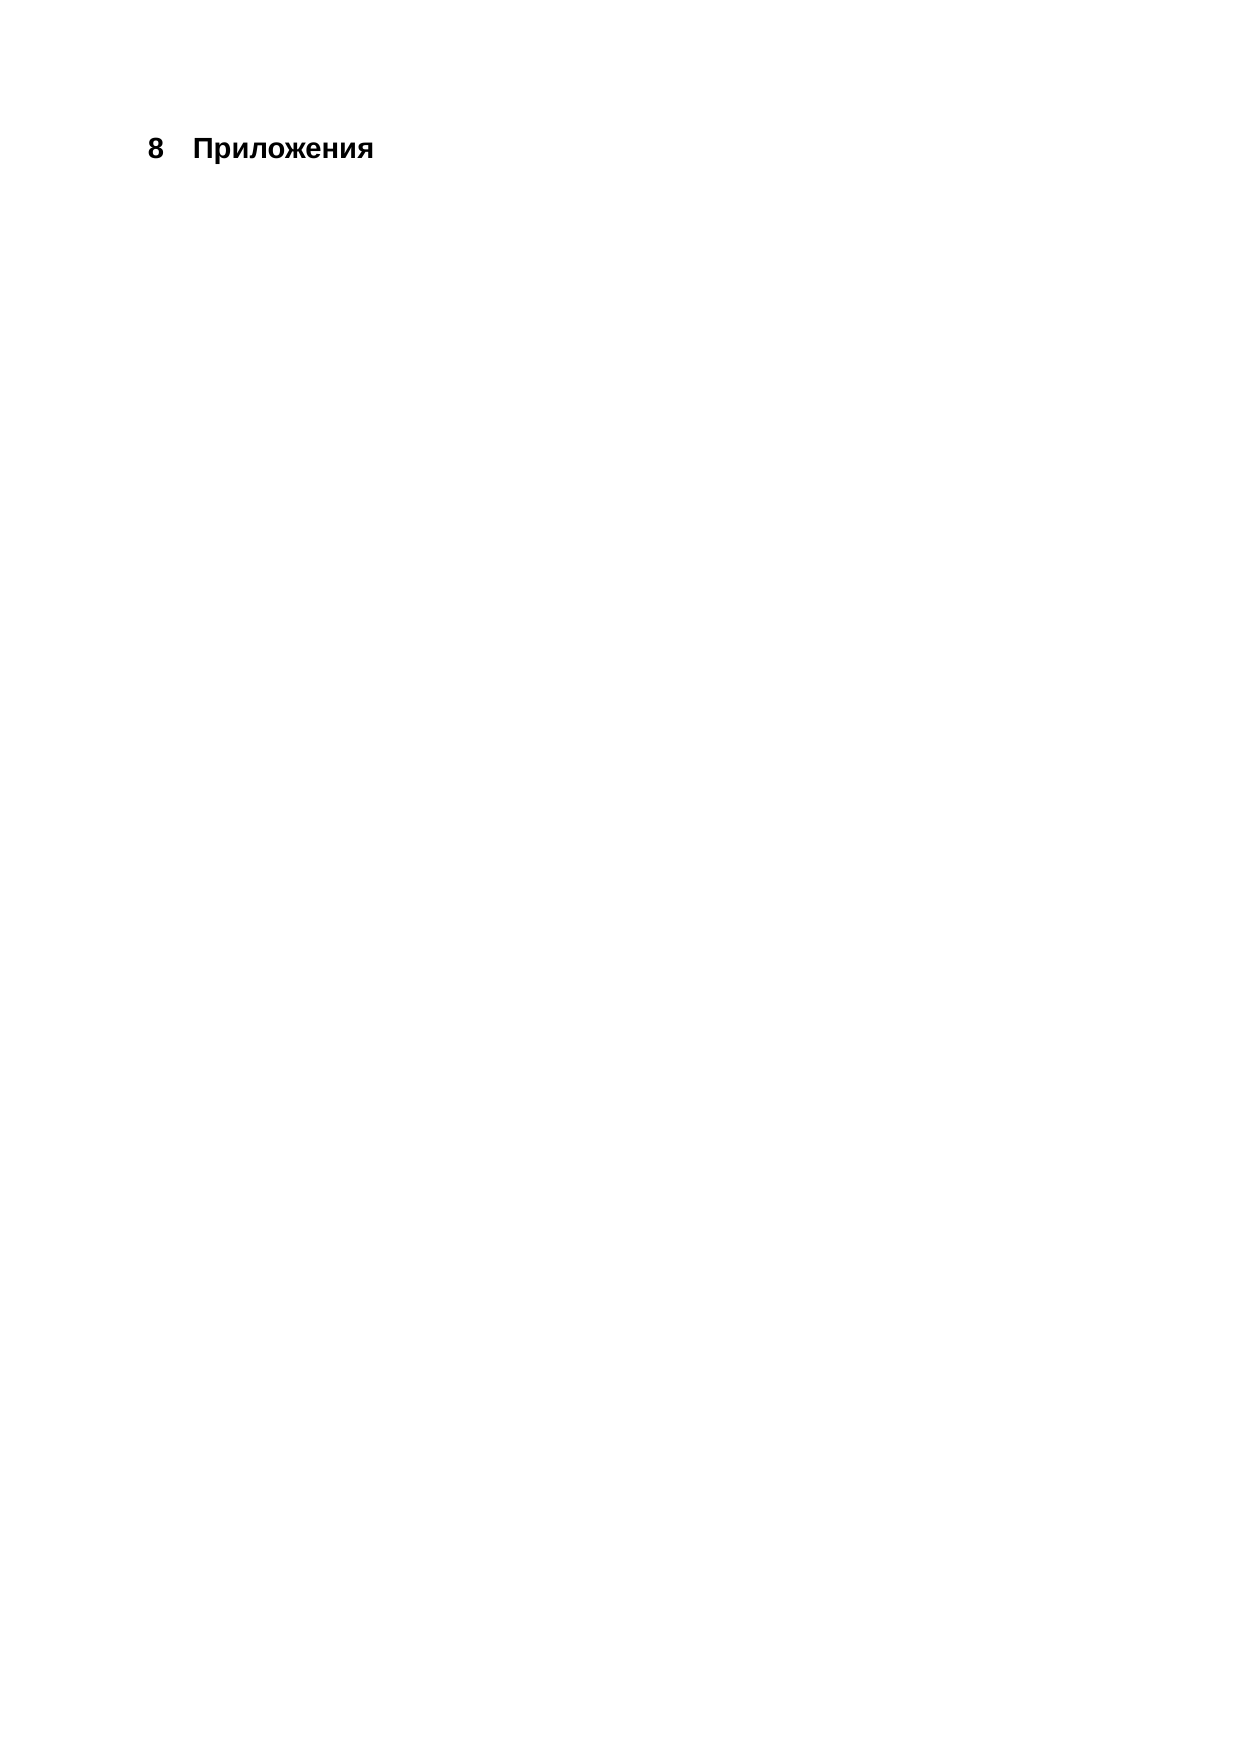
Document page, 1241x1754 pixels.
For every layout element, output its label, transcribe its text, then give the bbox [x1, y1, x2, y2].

subtitle Приложения [148, 131, 1092, 164]
